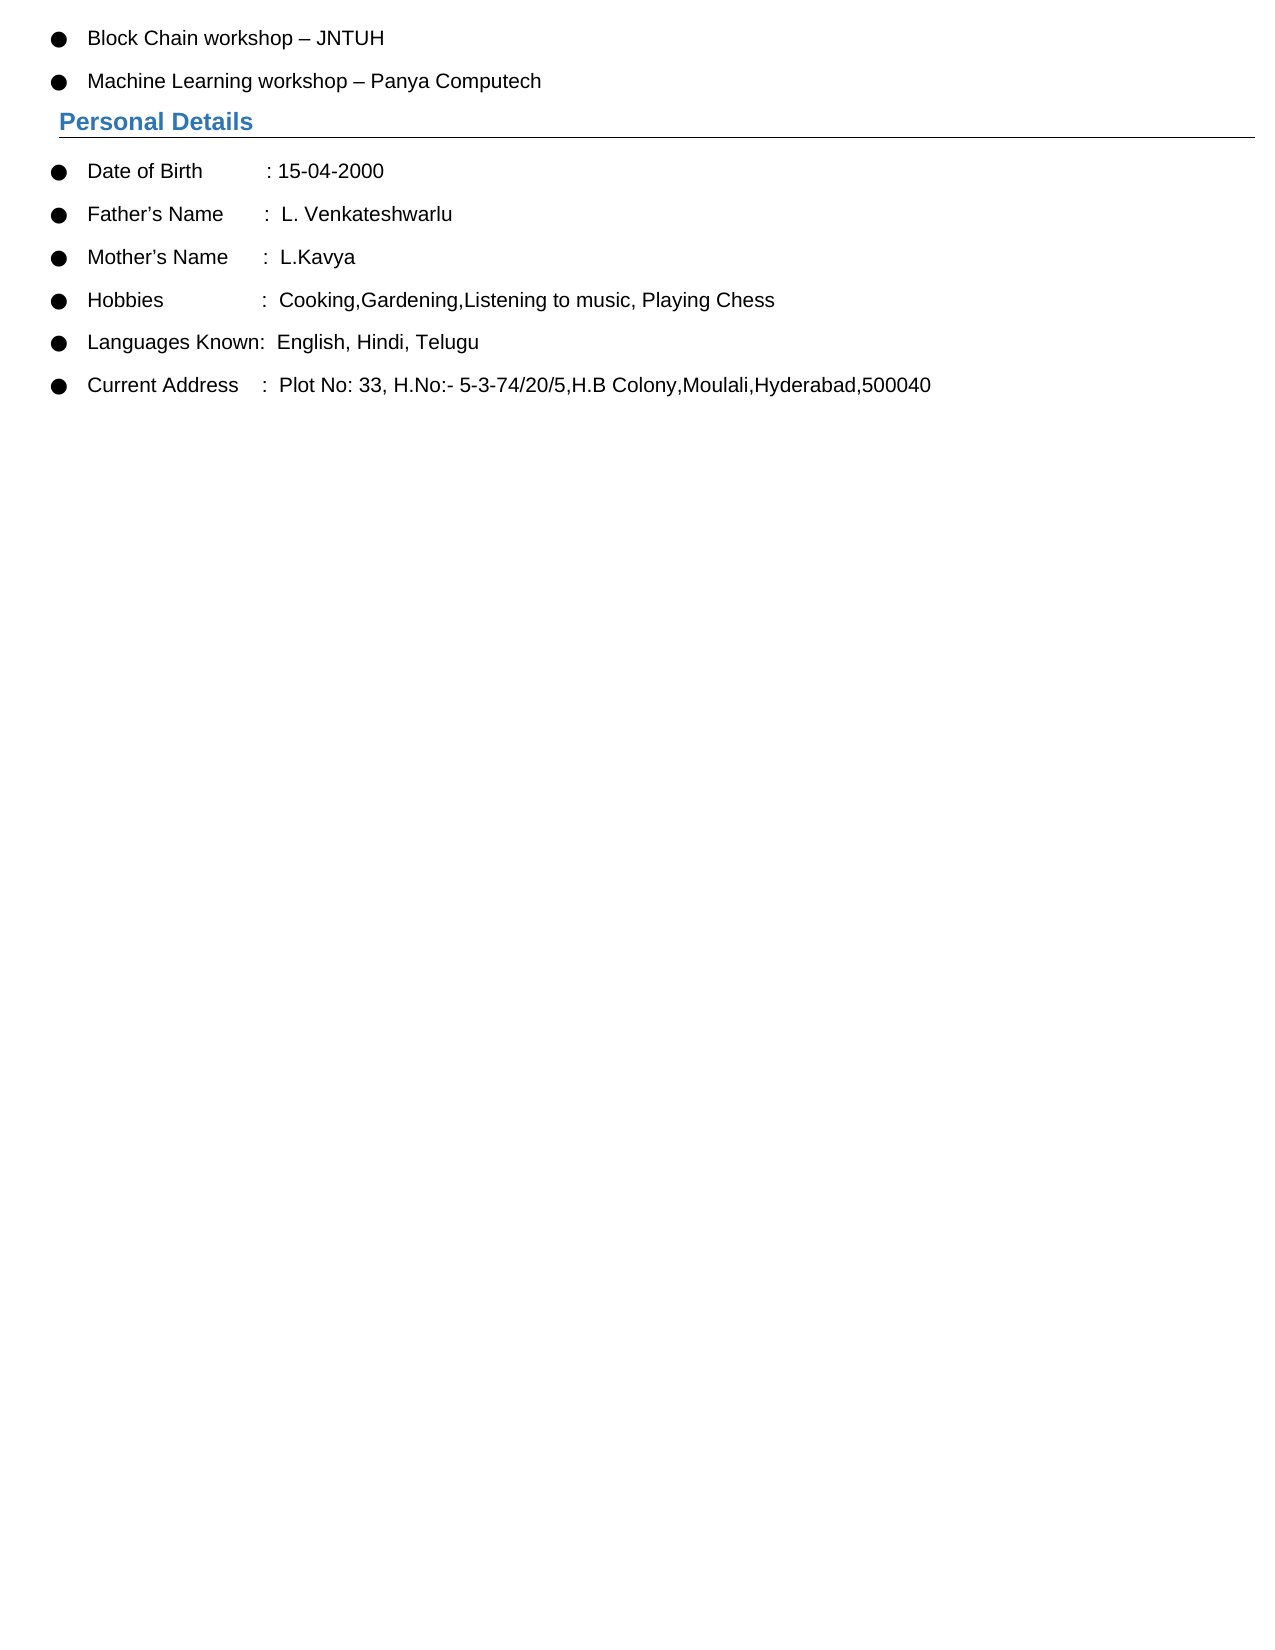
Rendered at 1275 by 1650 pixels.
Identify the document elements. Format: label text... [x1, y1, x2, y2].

list Machine Learning workshop – Panya Computech [49, 57, 1255, 100]
list Date of Birth : 15-04-2000 [49, 148, 1255, 191]
list Block Chain workshop – JNTUH [49, 15, 1255, 57]
list Father’s Name : L. Venkateshwarlu [49, 191, 1255, 233]
list Hobbies : Cooking,Gardening,Listening to music, Playing Chess [49, 276, 1255, 319]
list Languages Known: English, Hindi, Telugu [49, 319, 1255, 362]
text Personal Details [59, 106, 1255, 137]
list Current Address : Plot No: 33, H.No:- 5-3-74/20/5,H.B Colony,Moulali,Hyderabad,500040 [49, 362, 1255, 404]
list Mother’s Name : L.Kavya [49, 233, 1255, 276]
